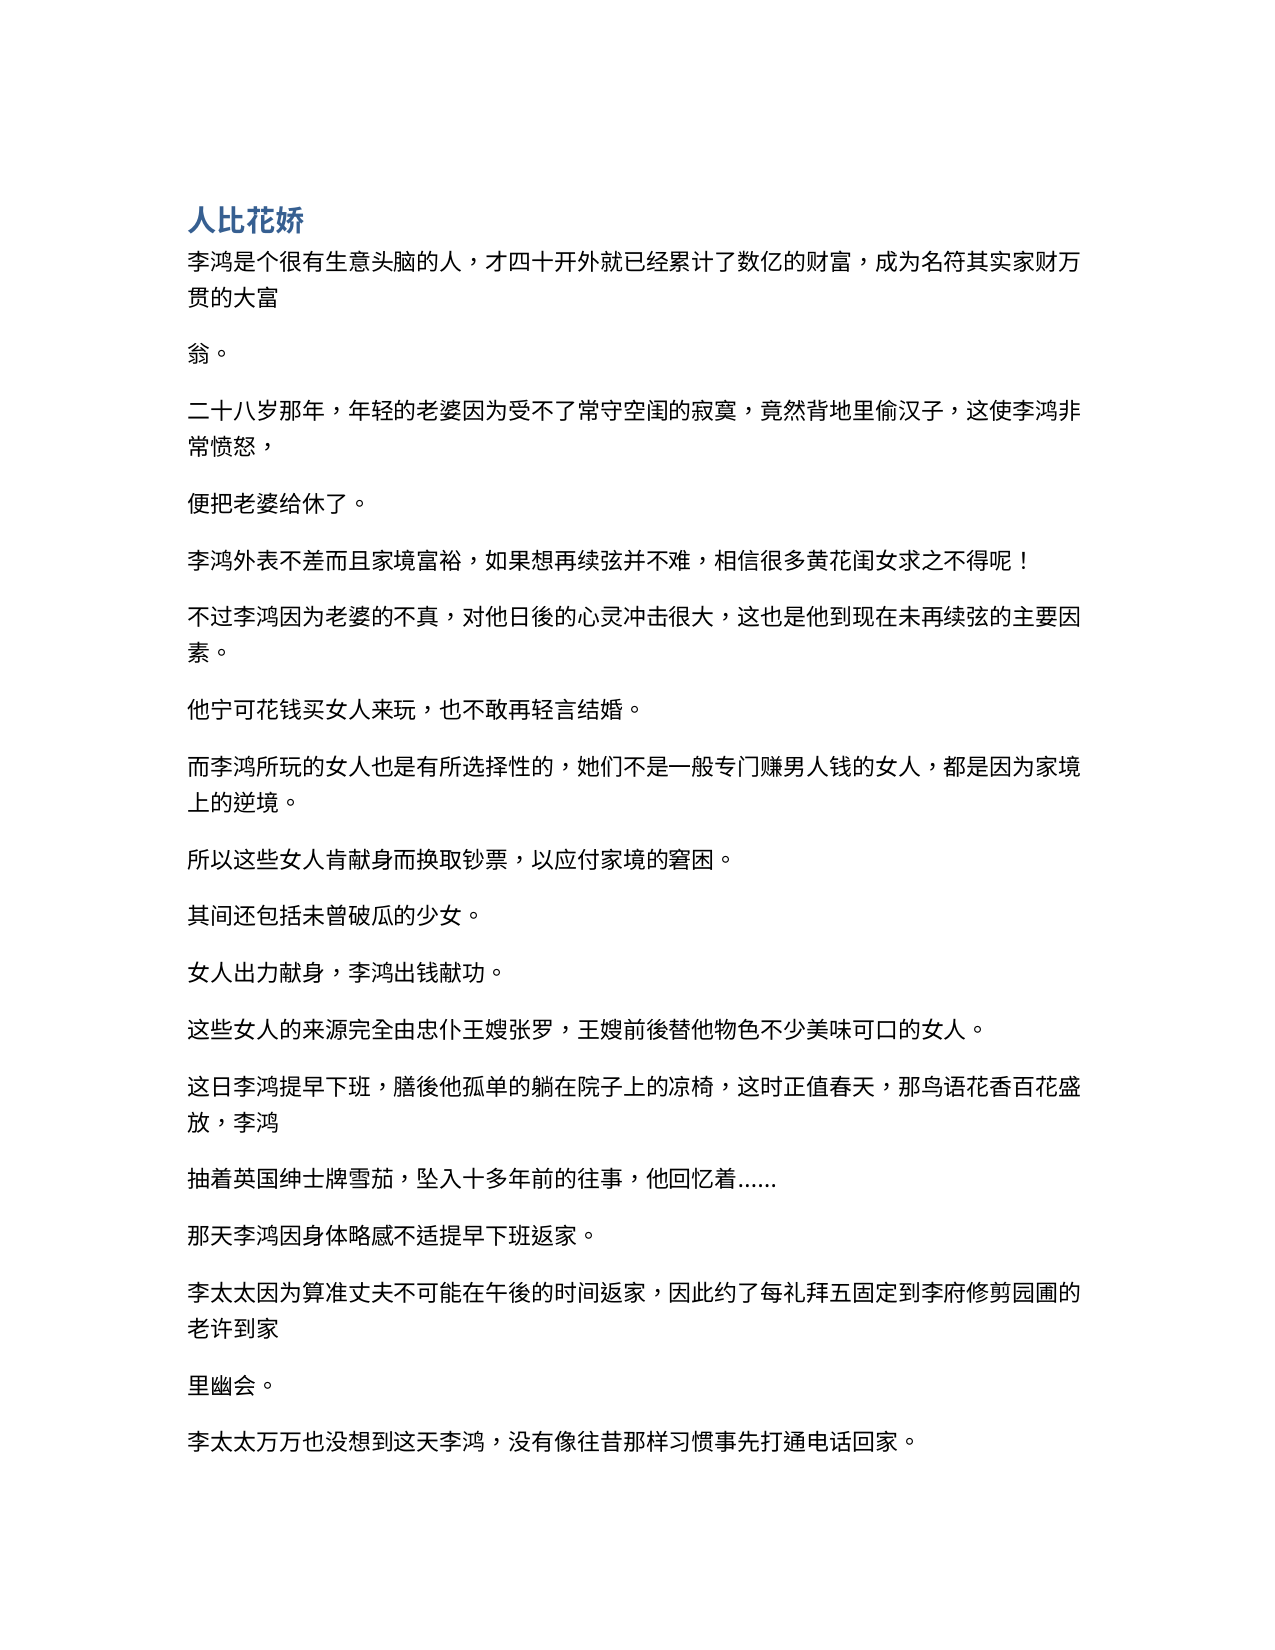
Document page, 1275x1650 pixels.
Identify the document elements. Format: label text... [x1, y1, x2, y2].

text 这些女人的来源完全由忠仆王嫂张罗，王嫂前後替他物色不少美味可口的女人。 [187, 1014, 1087, 1045]
text 他宁可花钱买女人来玩，也不敢再轻言结婚。 [187, 694, 1087, 725]
text 其间还包括未曾破瓜的少女。 [187, 900, 1087, 932]
text 二十八岁那年，年轻的老婆因为受不了常守空闺的寂寞，竟然背地里偷汉子，这使李鸿非常愤怒， [187, 395, 1087, 462]
text 李鸿是个很有生意头脑的人，才四十开外就已经累计了数亿的财富，成为名符其实家财万贯的大富 [187, 246, 1087, 313]
text 翁。 [187, 338, 1087, 369]
text 那天李鸿因身体略感不适提早下班返家。 [187, 1220, 1087, 1251]
text 所以这些女人肯献身而换取钞票，以应付家境的窘困。 [187, 843, 1087, 875]
text 而李鸿所玩的女人也是有所选择性的，她们不是一般专门赚男人钱的女人，都是因为家境上的逆境。 [187, 751, 1087, 818]
text 便把老婆给休了。 [187, 488, 1087, 519]
subtitle 人比花娇 [187, 200, 1087, 240]
text 李太太因为算准丈夫不可能在午後的时间返家，因此约了每礼拜五固定到李府修剪园圃的老许到家 [187, 1277, 1087, 1344]
text 里幽会。 [187, 1369, 1087, 1401]
text 抽着英国绅士牌雪茄，坠入十多年前的往事，他回忆着…… [187, 1163, 1087, 1194]
text 不过李鸿因为老婆的不真，对他日後的心灵冲击很大，这也是他到现在未再续弦的主要因素。 [187, 601, 1087, 668]
text 这日李鸿提早下班，膳後他孤单的躺在院子上的凉椅，这时正值春天，那鸟语花香百花盛放，李鸿 [187, 1071, 1087, 1138]
text 李太太万万也没想到这天李鸿，没有像往昔那样习惯事先打通电话回家。 [187, 1426, 1087, 1458]
text 女人出力献身，李鸿出钱献功。 [187, 957, 1087, 988]
text 李鸿外表不差而且家境富裕，如果想再续弦并不难，相信很多黄花闺女求之不得呢！ [187, 544, 1087, 576]
